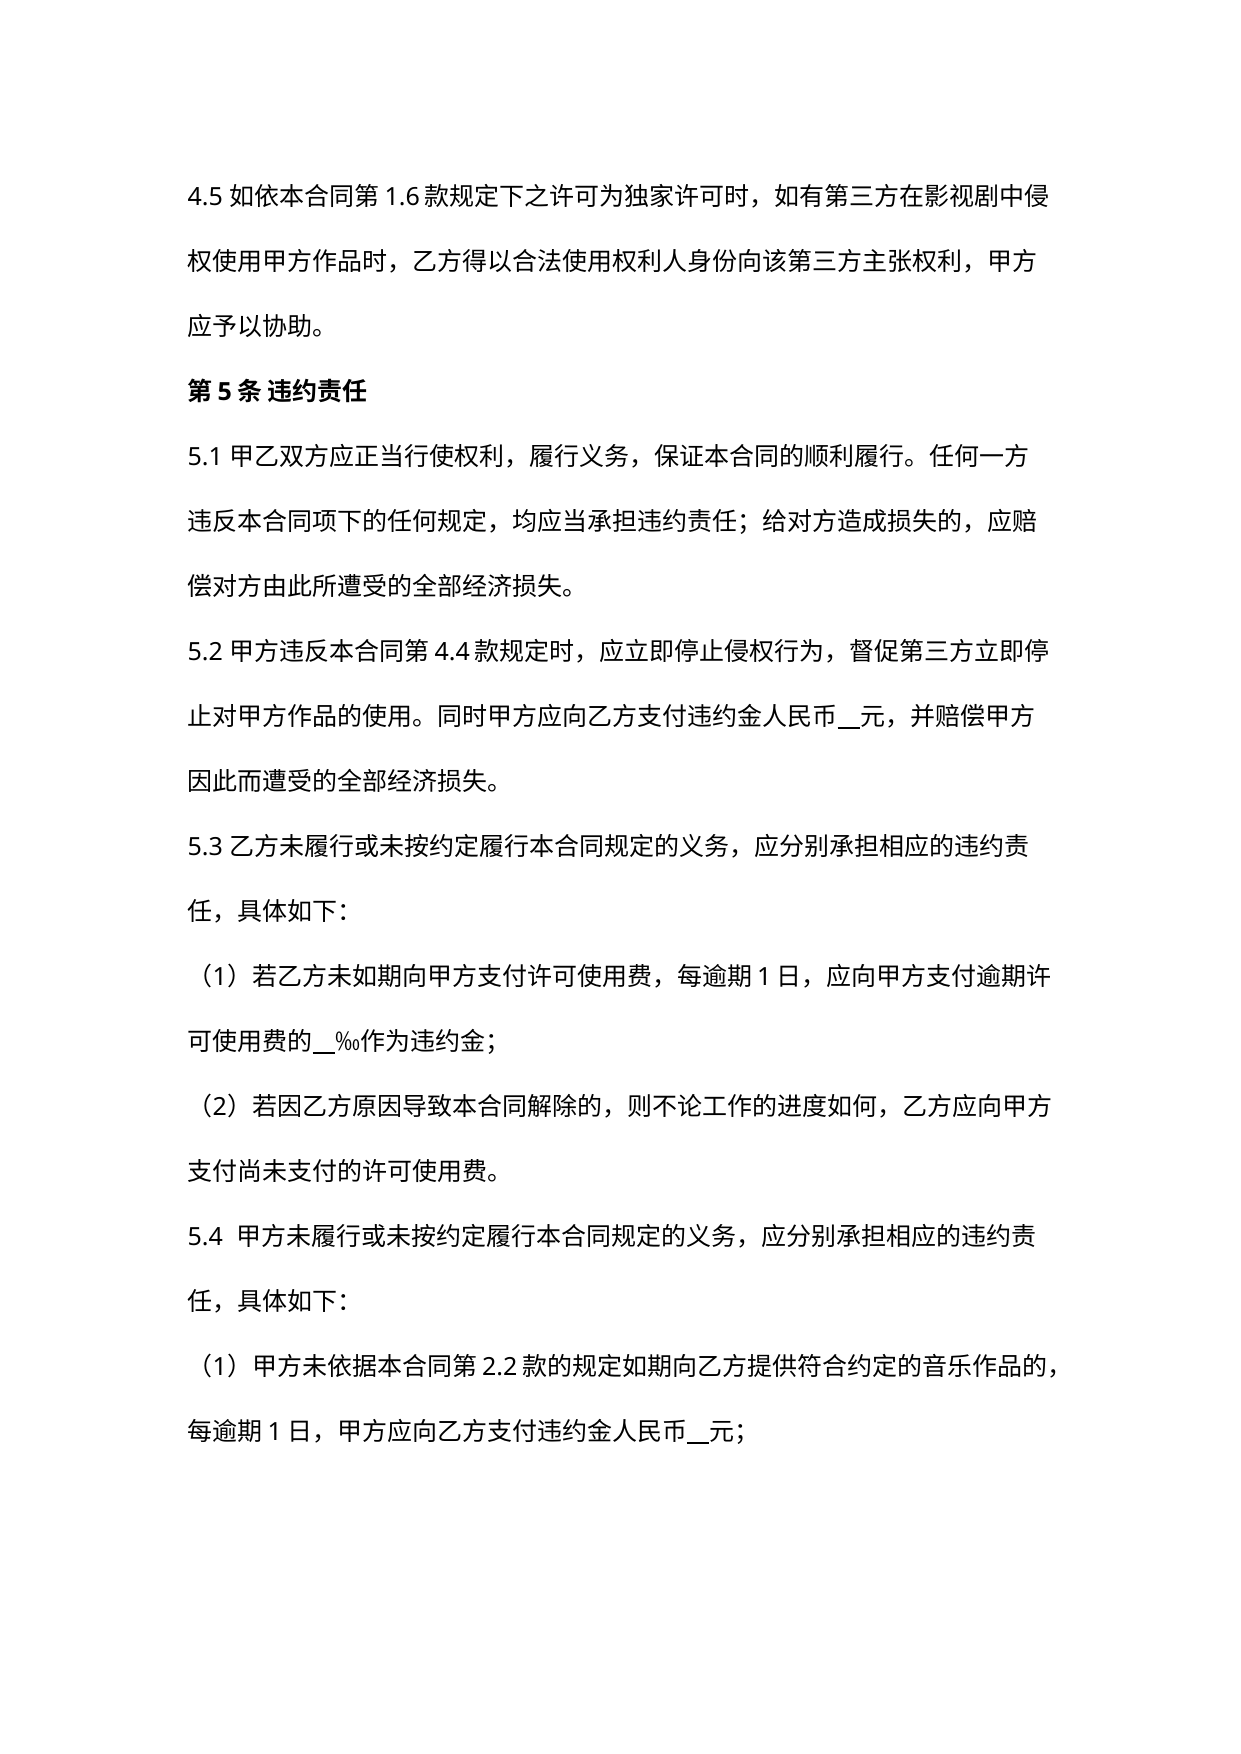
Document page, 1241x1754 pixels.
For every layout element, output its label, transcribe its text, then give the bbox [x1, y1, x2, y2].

text 5.4 甲方未履行或未按约定履行本合同规定的义务，应分别承担相应的违约责任，具体如下： [187, 1202, 1053, 1332]
text 5.2 甲方违反本合同第4.4款规定时，应立即停止侵权行为，督促第三方立即停止对甲方作品的使用。同时甲方应向乙方支付违约金人民币 元，并赔偿甲方因此而遭受的全部经济损失。 [187, 617, 1053, 812]
text （2）若因乙方原因导致本合同解除的，则不论工作的进度如何，乙方应向甲方支付尚未支付的许可使用费。 [187, 1072, 1053, 1202]
text 4.5 如依本合同第1.6款规定下之许可为独家许可时，如有第三方在影视剧中侵权使用甲方作品时，乙方得以合法使用权利人身份向该第三方主张权利，甲方应予以协助。 [187, 162, 1053, 357]
text （1）若乙方未如期向甲方支付许可使用费，每逾期1日，应向甲方支付逾期许可使用费的 ‰作为违约金； [187, 942, 1053, 1072]
text 5.1 甲乙双方应正当行使权利，履行义务，保证本合同的顺利履行。任何一方违反本合同项下的任何规定，均应当承担违约责任；给对方造成损失的，应赔偿对方由此所遭受的全部经济损失。 [187, 422, 1053, 617]
subtitle 第5条 违约责任 [187, 357, 1053, 422]
text （1）甲方未依据本合同第2.2款的规定如期向乙方提供符合约定的音乐作品的，每逾期1日，甲方应向乙方支付违约金人民币 元； [187, 1332, 1053, 1462]
text 5.3 乙方未履行或未按约定履行本合同规定的义务，应分别承担相应的违约责任，具体如下： [187, 812, 1053, 942]
